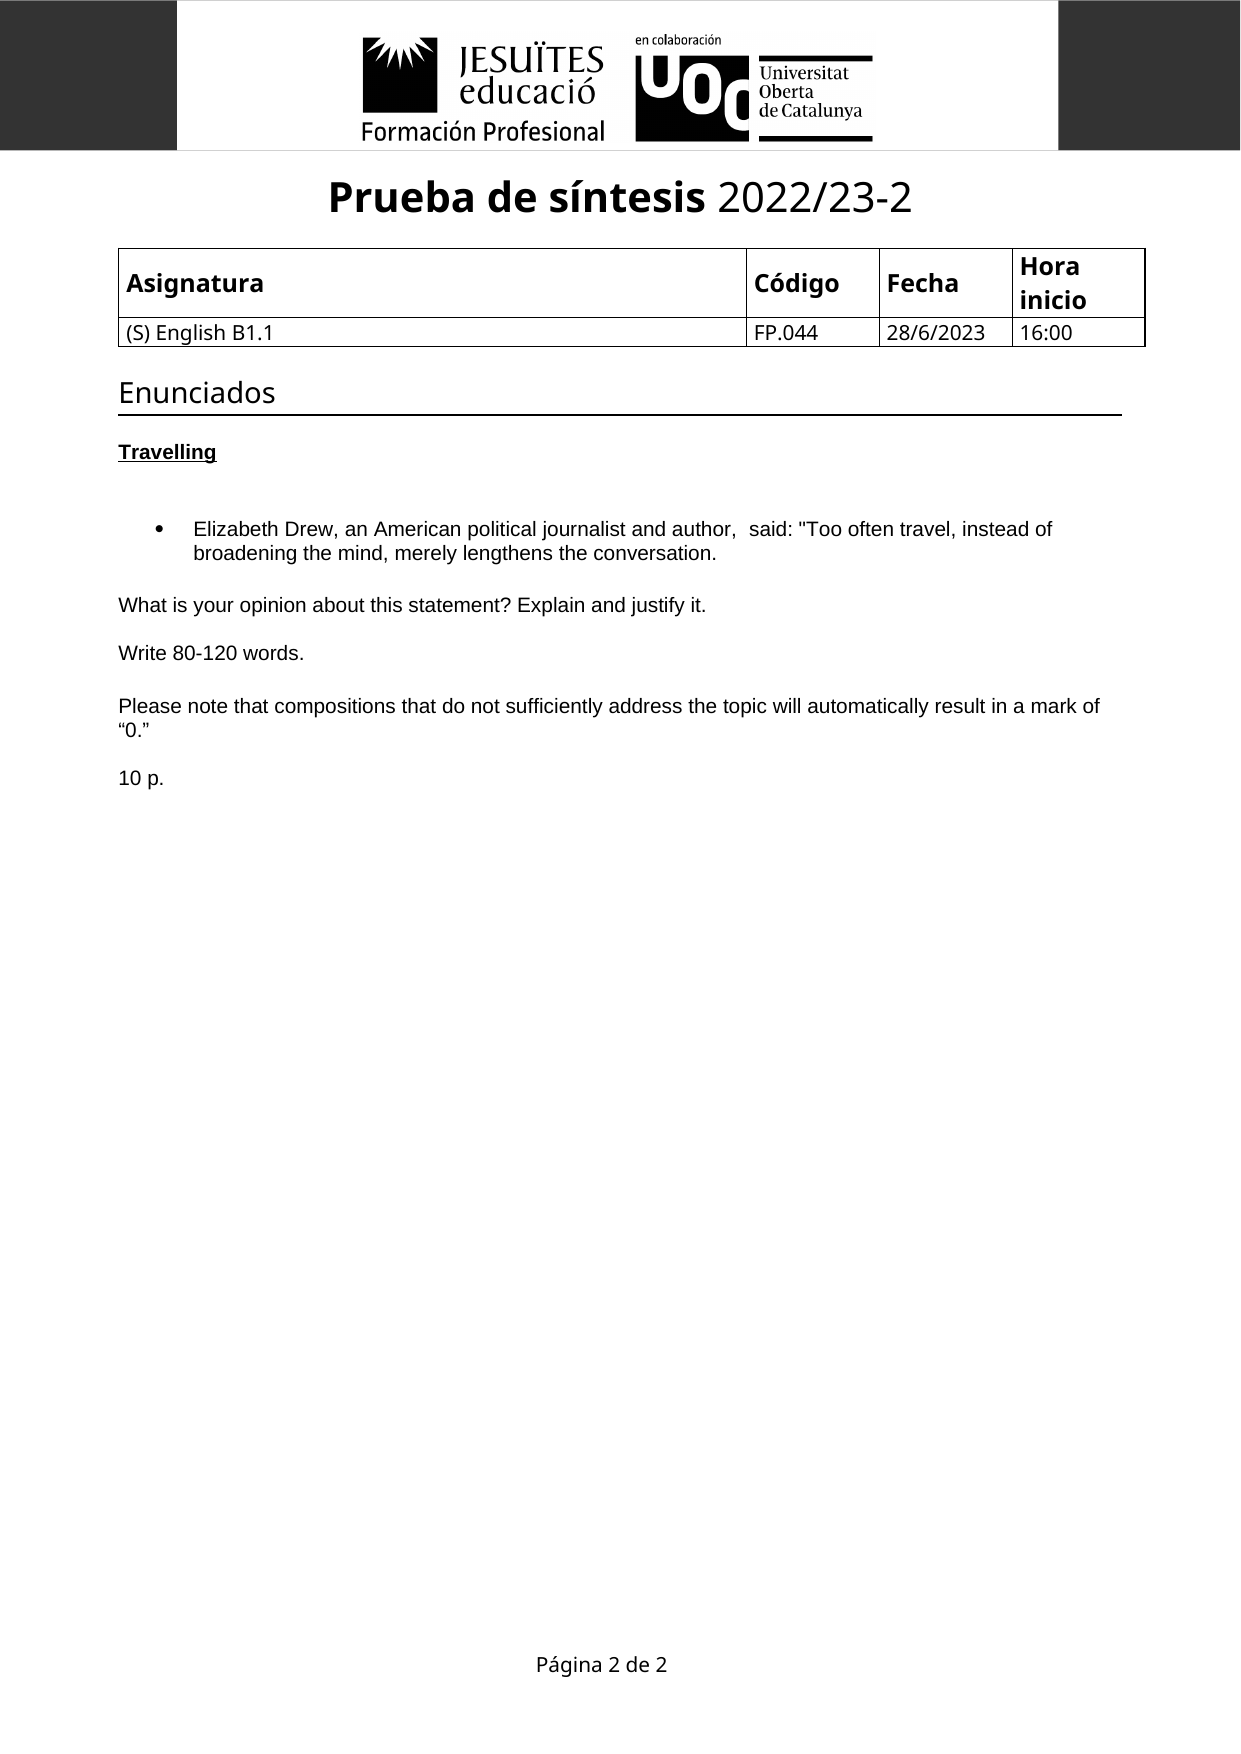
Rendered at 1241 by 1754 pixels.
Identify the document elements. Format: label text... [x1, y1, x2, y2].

text 10 p. [118, 766, 1122, 790]
text Travelling [118, 440, 1122, 464]
text Please note that compositions that do not sufficiently address the topic will automatically result in a mark of “0.” [118, 694, 1122, 742]
text Write 80-120 words. [118, 641, 1122, 665]
picture [359, 31, 876, 143]
text What is your opinion about this statement? Explain and justify it. [118, 593, 1122, 617]
subtitle Enunciados [118, 373, 1122, 414]
list Elizabeth Drew, an American political journalist and author, said: "Too often travel, instead of broadening the mind, merely lengthens the conversation. [156, 517, 1122, 564]
